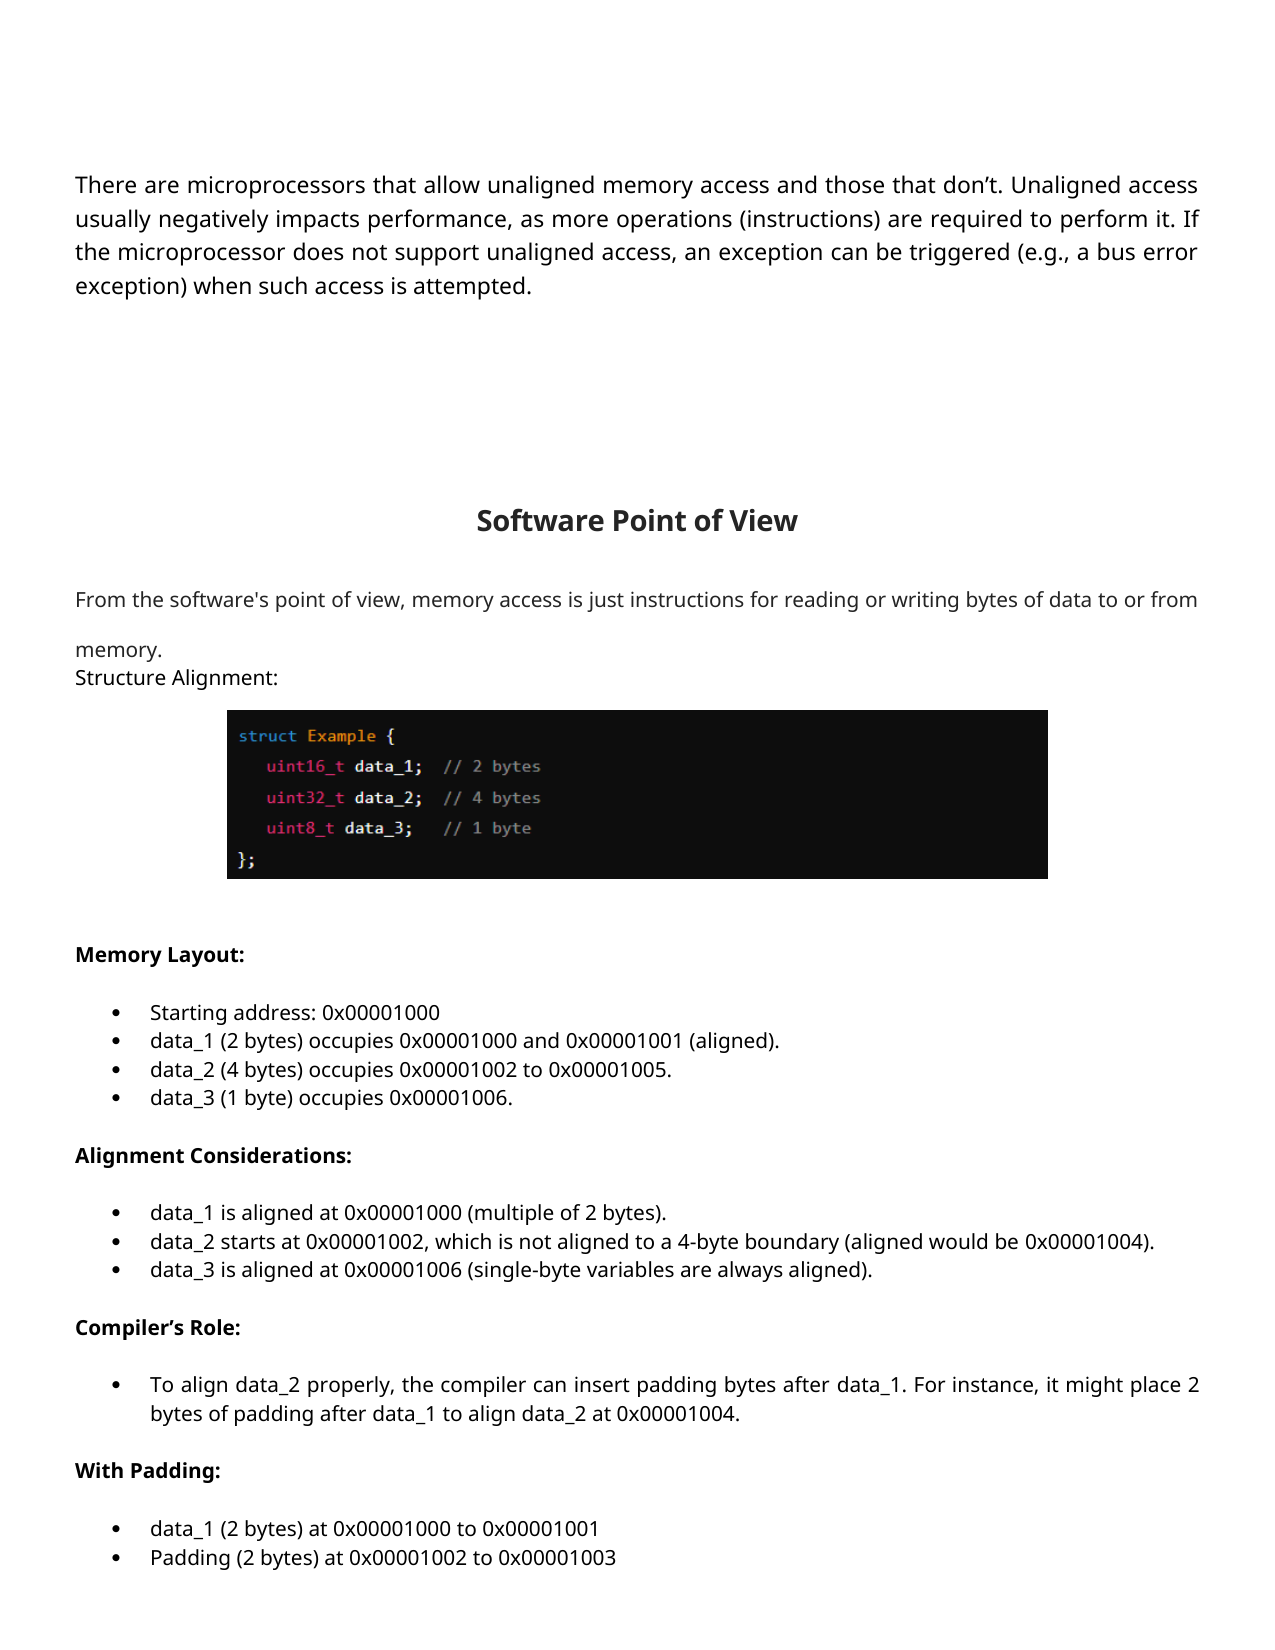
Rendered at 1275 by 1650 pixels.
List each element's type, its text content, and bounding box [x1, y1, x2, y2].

list data_2 (4 bytes) occupies 0x00001002 to 0x00001005. [112, 1055, 1200, 1083]
list Padding (2 bytes) at 0x00001002 to 0x00001003 [112, 1543, 1200, 1571]
list data_1 (2 bytes) at 0x00001000 to 0x00001001 [112, 1514, 1200, 1543]
subtitle There are microprocessors that allow unaligned memory access and those that don’t. Unaligned access usually negatively impacts performance, as more operations (instructions) are required to perform it. If the microprocessor does not support unaligned access, an exception can be triggered (e.g., a bus error exception) when such access is attempted. [75, 169, 1200, 301]
list data_1 is aligned at 0x00001000 (multiple of 2 bytes). [112, 1198, 1200, 1227]
list data_3 is aligned at 0x00001006 (single-byte variables are always aligned). [112, 1255, 1200, 1284]
list To align data_2 properly, the compiler can insert padding bytes after data_1. For instance, it might place 2 bytes of padding after data_1 to align data_2 at 0x00001004. [112, 1371, 1200, 1427]
text Alignment Considerations: [75, 1141, 1200, 1169]
picture [227, 710, 1048, 879]
list data_1 (2 bytes) occupies 0x00001000 and 0x00001001 (aligned). [112, 1026, 1200, 1055]
list Starting address: 0x00001000 [112, 998, 1200, 1026]
text Structure Alignment: [75, 663, 1200, 692]
text From the software's point of view, memory access is just instructions for reading or writing bytes of data to or from memory. [75, 563, 1200, 663]
subtitle Software Point of View [75, 493, 1200, 540]
list data_2 starts at 0x00001002, which is not aligned to a 4-byte boundary (aligned would be 0x00001004). [112, 1227, 1200, 1255]
text With Padding: [75, 1457, 1200, 1485]
list data_3 (1 byte) occupies 0x00001006. [112, 1083, 1200, 1112]
text Compiler’s Role: [75, 1313, 1200, 1341]
text Memory Layout: [75, 940, 1200, 969]
